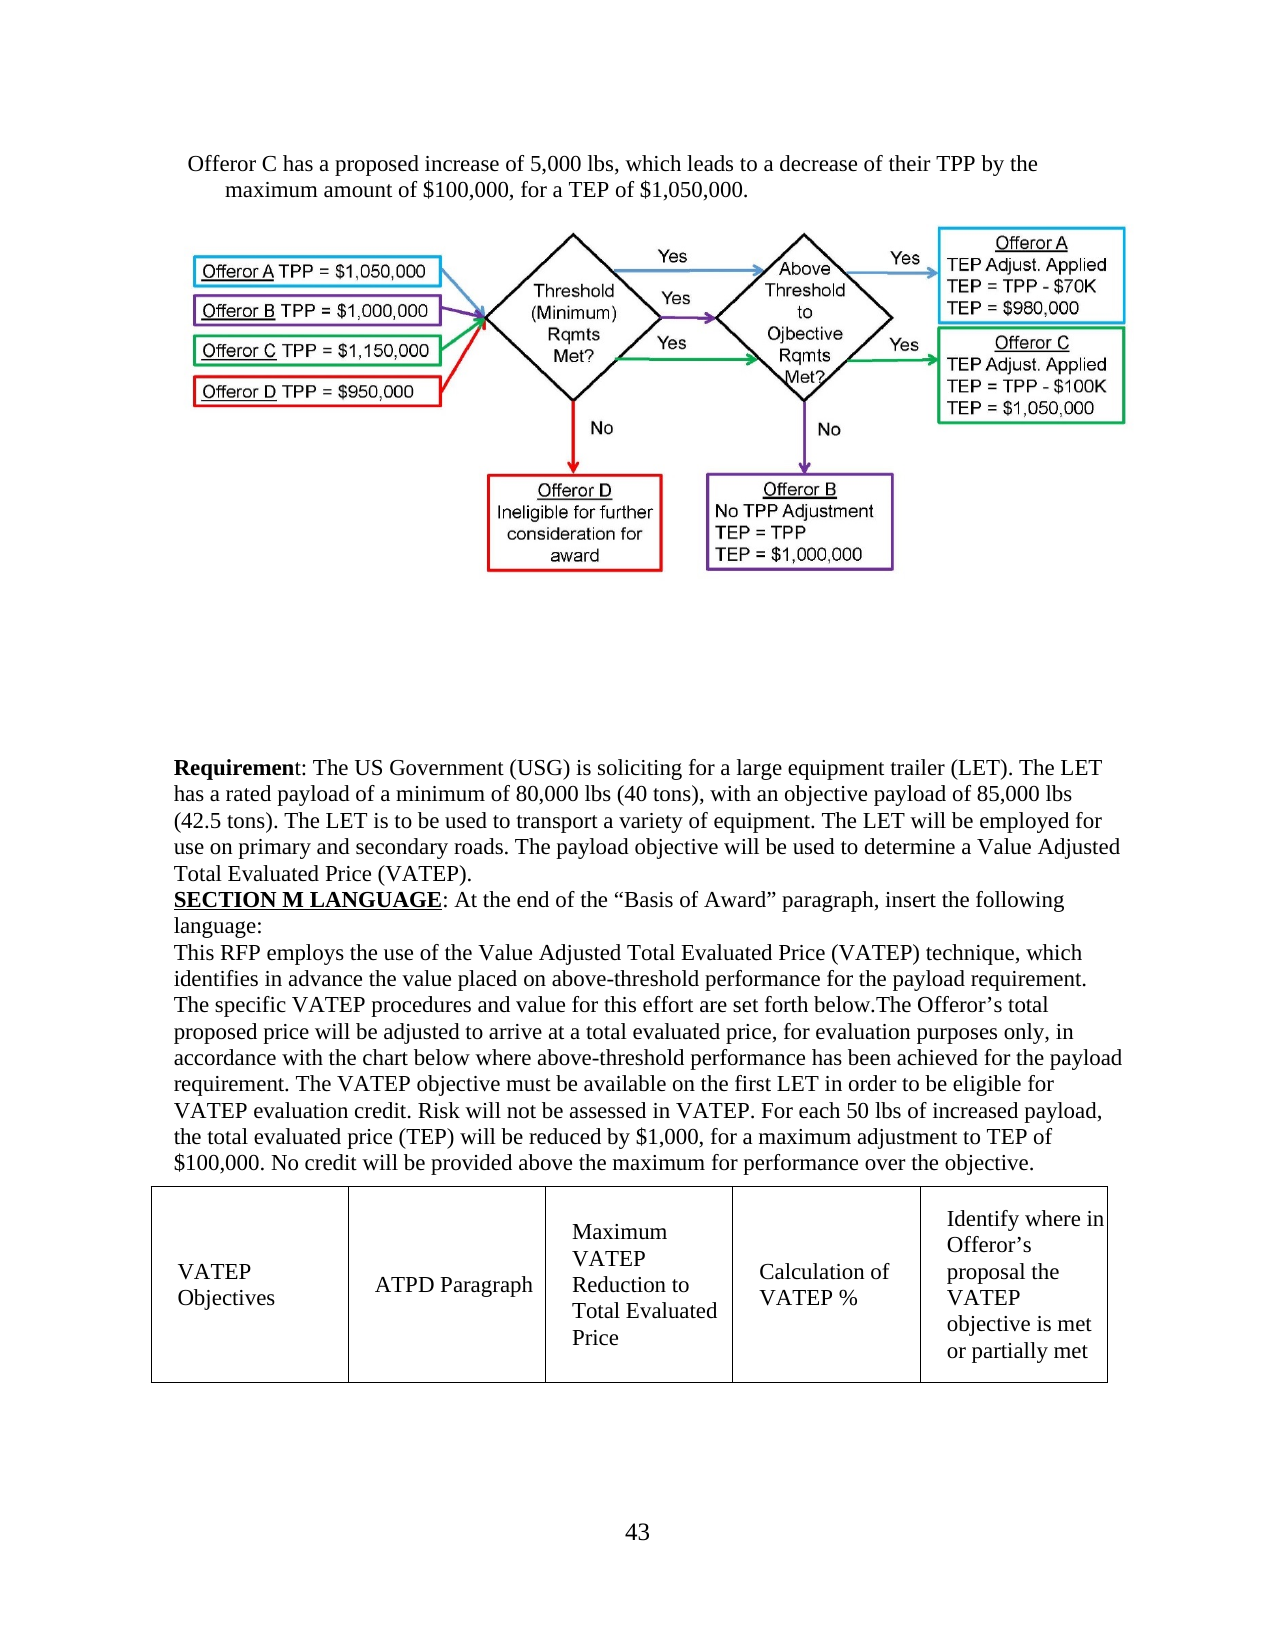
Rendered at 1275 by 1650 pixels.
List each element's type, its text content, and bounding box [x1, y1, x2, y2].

table_header ATPD Paragraph [349, 1187, 545, 1382]
text SECTION M LANGUAGE: At the end of the “Basis of Award” paragraph, insert the following language: [163, 886, 1135, 939]
table_header Maximum VATEP Reduction to Total Evaluated Price [546, 1187, 732, 1382]
text Requirement: The US Government (USG) is soliciting for a large equipment trailer (LET). The LET has a rated payload of a minimum of 80,000 lbs (40 tons), with an objective payload of 85,000 lbs (42.5 tons). The LET is to be used to transport a variety of equipment. The LET will be employed for use on primary and secondary roads. The payload objective will be used to determine a Value Adjusted Total Evaluated Price (VATEP). [163, 754, 1135, 886]
text Offeror C has a proposed increase of 5,000 lbs, which leads to a decrease of their TPP by the maximum amount of $100,000, for a TEP of $1,050,000. [187, 150, 1125, 203]
text This RFP employs the use of the Value Adjusted Total Evaluated Price (VATEP) technique, which identifies in advance the value placed on above-threshold performance for the payload requirement. The specific VATEP procedures and value for this effort are set forth below.The Offeror’s total proposed price will be adjusted to arrive at a total evaluated price, for evaluation purposes only, in accordance with the chart below where above-threshold performance has been achieved for the payload requirement. The VATEP objective must be available on the first LET in order to be eligible for VATEP evaluation credit. Risk will not be assessed in VATEP. For each 50 lbs of increased payload, the total evaluated price (TEP) will be reduced by $1,000, for a maximum adjustment to TEP of $100,000. No credit will be provided above the maximum for performance over the objective. [163, 939, 1135, 1186]
table_header Identify where in Offeror’s proposal the VATEP objective is met or partially met [921, 1187, 1107, 1382]
table_header VATEP Objectives [152, 1187, 348, 1382]
table_header Calculation of VATEP % [733, 1187, 920, 1382]
